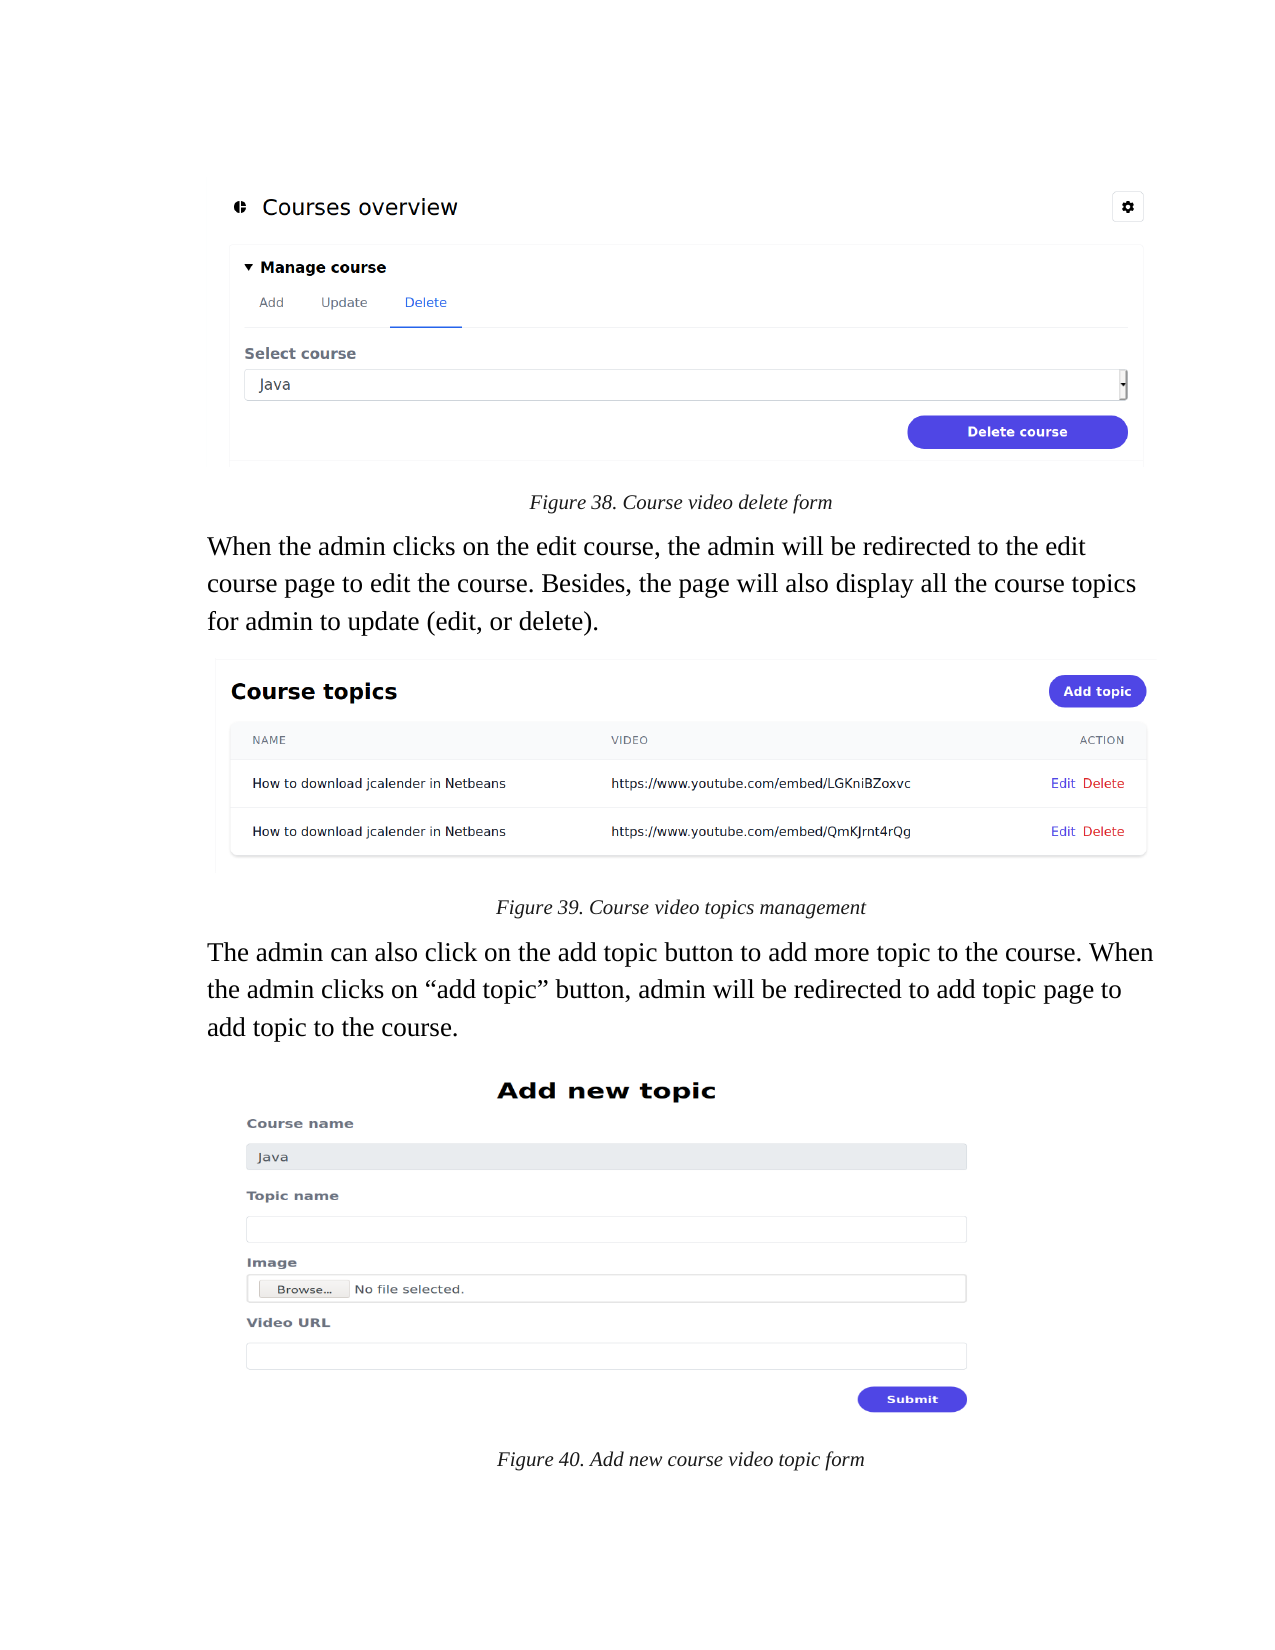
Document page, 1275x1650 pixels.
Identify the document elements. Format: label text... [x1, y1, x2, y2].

picture [206, 658, 1157, 873]
picture [206, 1064, 1154, 1425]
text The admin can also click on the add topic button to add more topic to the course. When the admin clicks on “add topic” button, admin will be redirected to add topic page to add topic to the course. [207, 936, 1157, 1042]
picture [206, 177, 1156, 467]
text When the admin clicks on the edit course, the admin will be redirected to the edit course page to edit the course. Besides, the page will also display all the course topics for admin to update (edit, or delete). [207, 530, 1157, 636]
